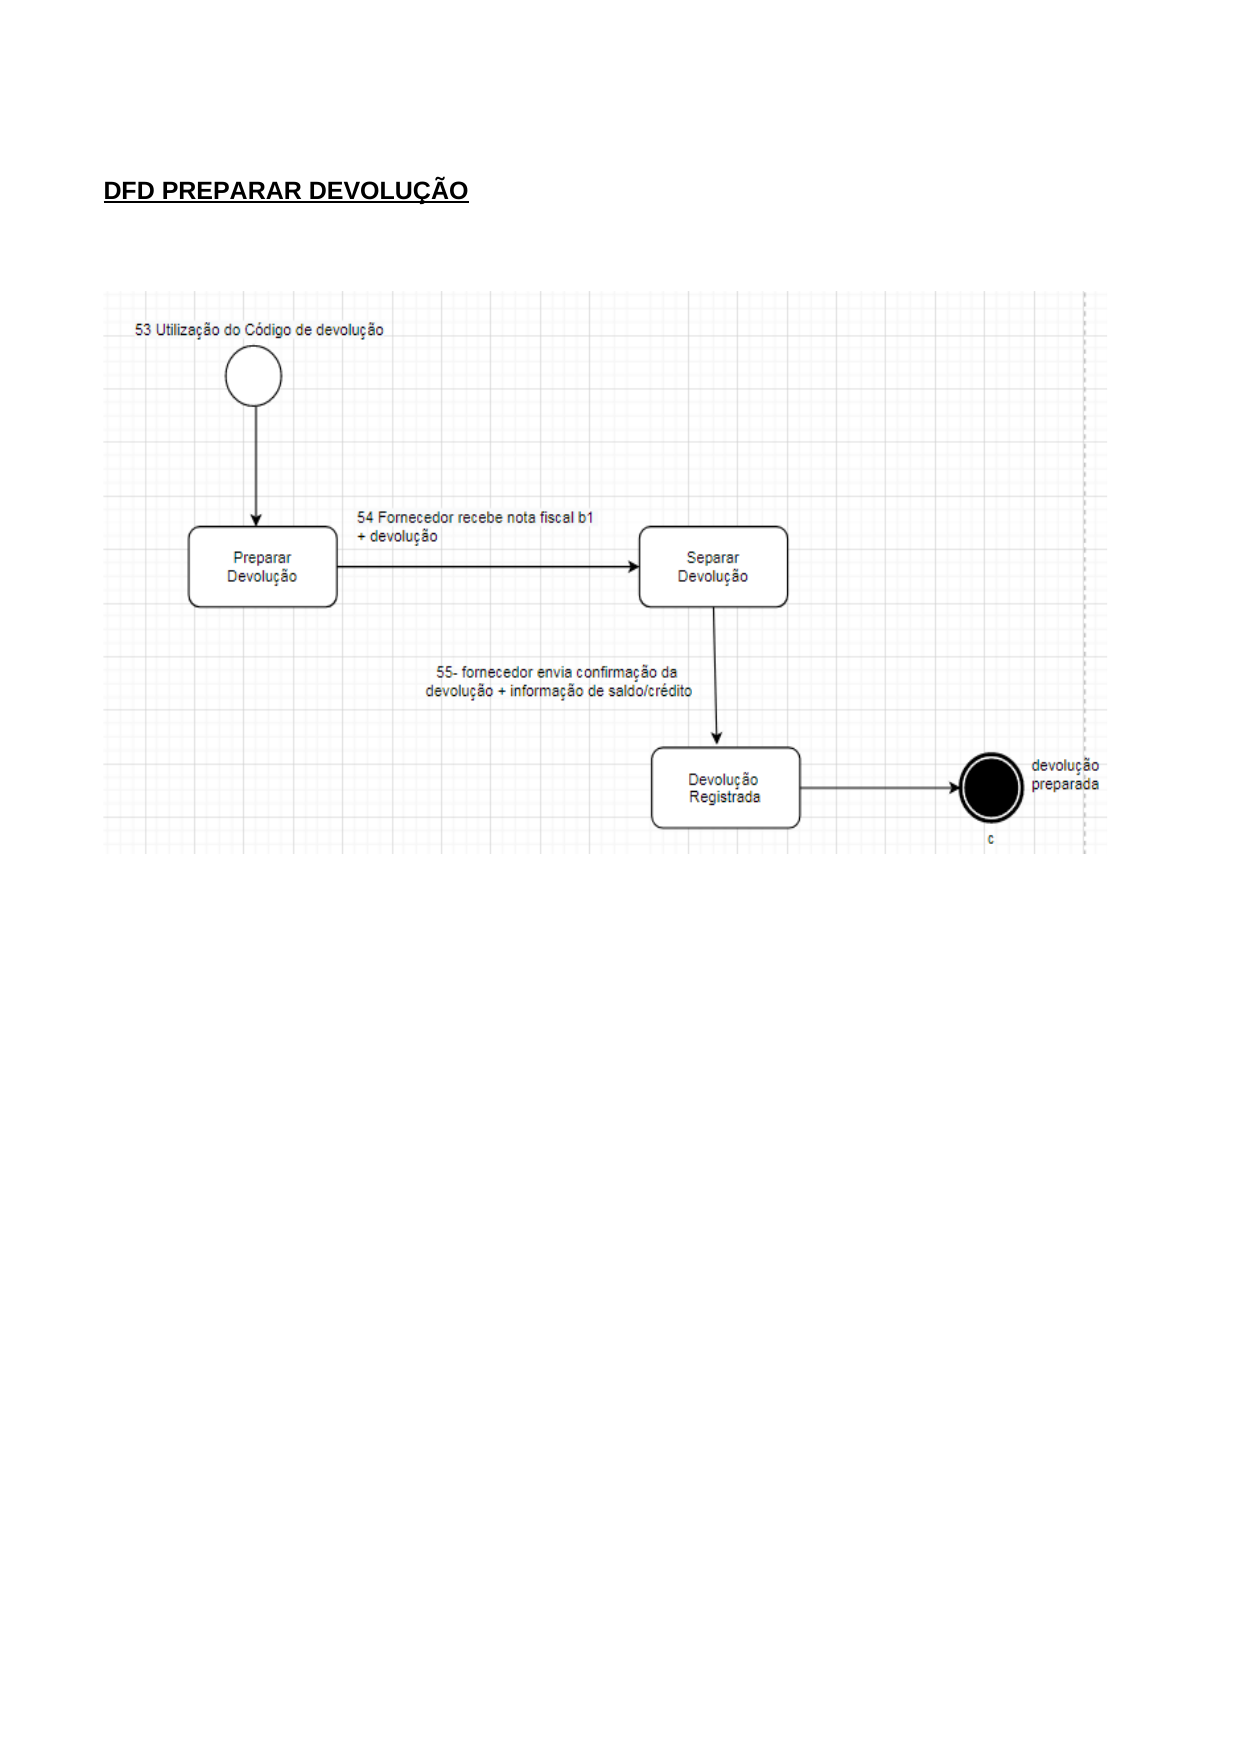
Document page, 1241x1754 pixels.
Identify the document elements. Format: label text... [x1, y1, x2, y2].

text DFD PREPARAR DEVOLUÇÃO [103, 176, 1122, 205]
picture [103, 291, 1108, 854]
